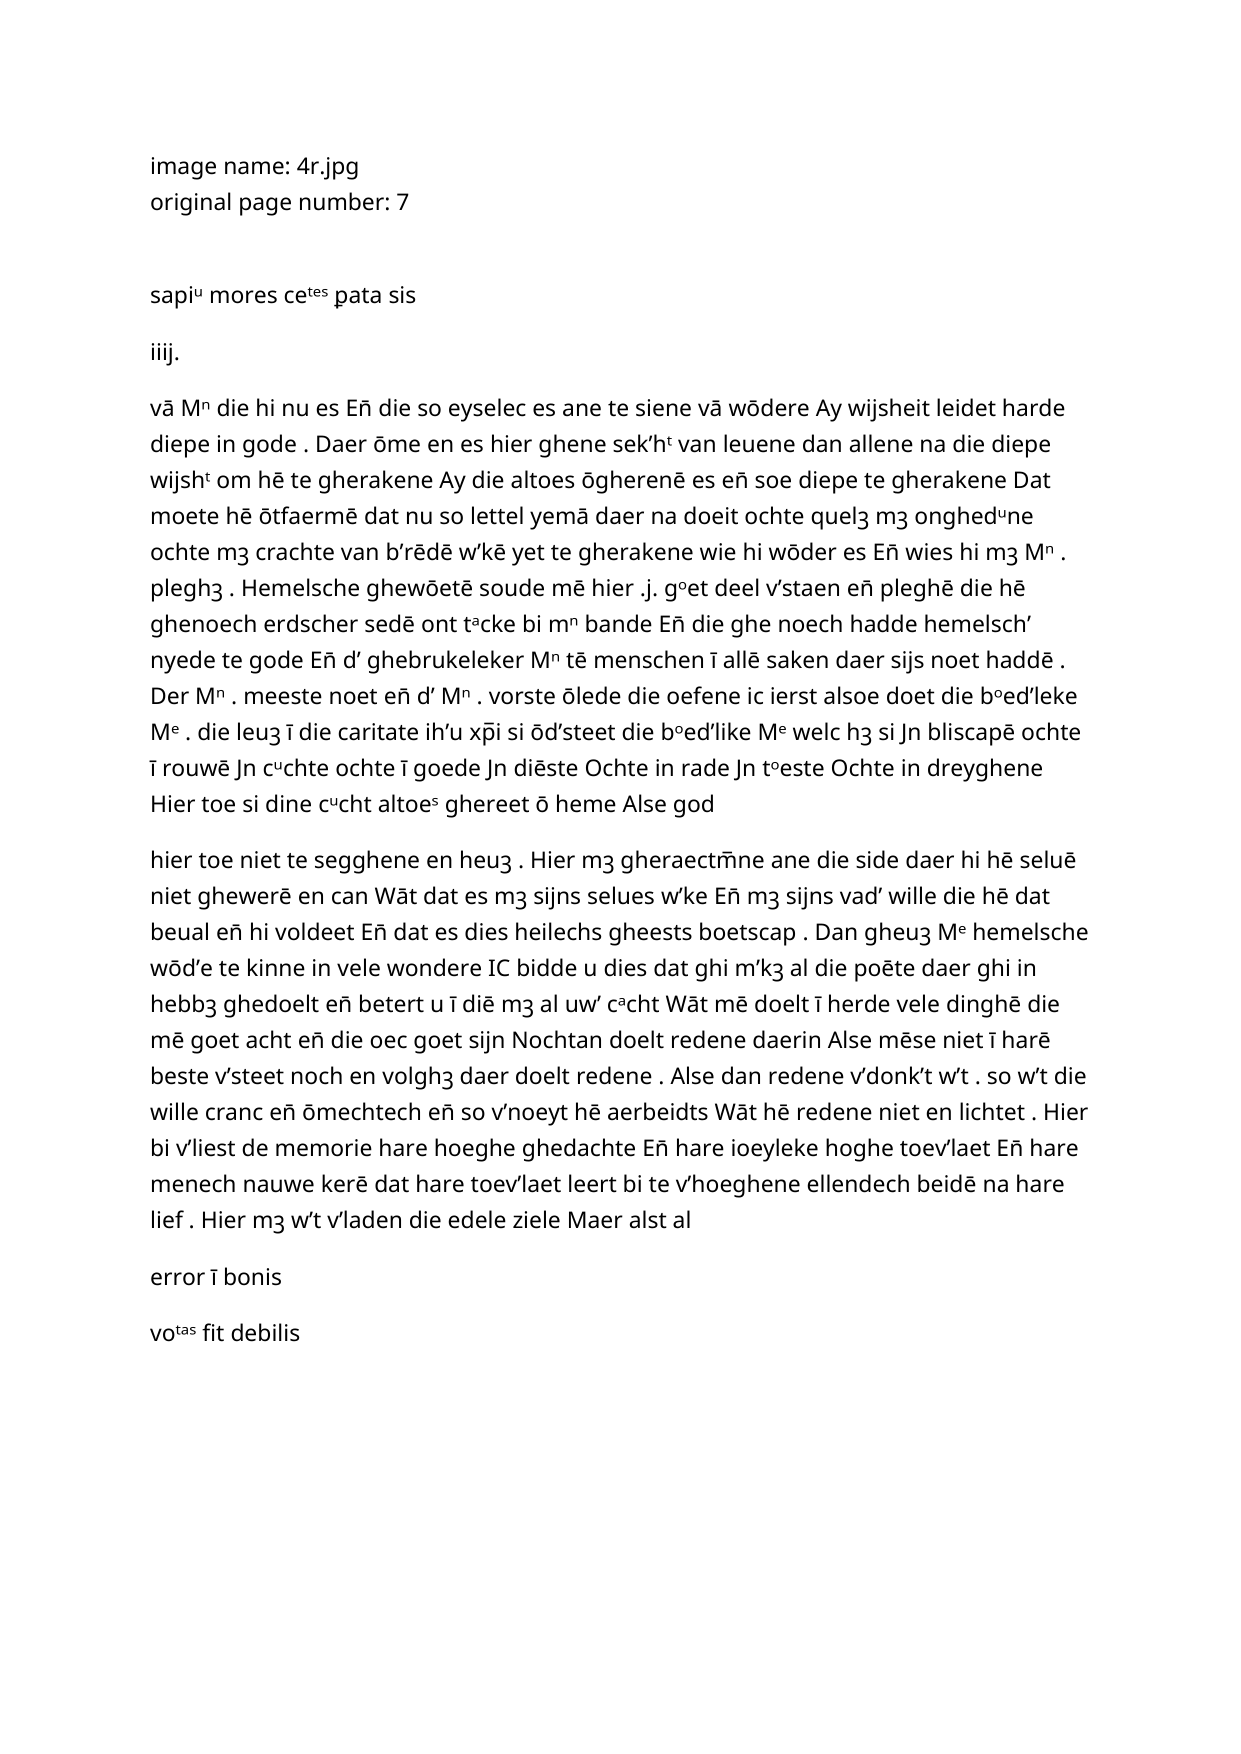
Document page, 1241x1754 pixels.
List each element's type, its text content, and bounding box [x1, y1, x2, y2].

text error ī bonis [150, 1260, 1090, 1292]
text voᵗᵃˢ fit debilis [150, 1317, 1090, 1348]
text image name: 4r.jpg original page number: 7 [150, 150, 1090, 253]
text hier toe niet te segghene en heuꝫ . Hier mꝫ gheraectm̅ne ane die side daer hi hē seluē niet ghewerē en can Wāt dat es mꝫ sijns selues wʼke En̄ mꝫ sijns vadʼ wille die hē dat beual en̄ hi voldeet En̄ dat es dies heilechs gheests boetscap . Dan gheuꝫ Mᵉ hemelsche wōdʼe te kinne in vele wondere IC bidde u dies dat ghi mʼkꝫ al die poēte daer ghi in hebbꝫ ghedoelt en̄ betert u ī diē mꝫ al uwʼ cᵃcht Wāt mē doelt ī herde vele dinghē die mē goet acht en̄ die oec goet sijn Nochtan doelt redene daerin Alse mēse niet ī harē beste vʼsteet noch en volghꝫ daer doelt redene . Alse dan redene vʼdonkʼt wʼt . so wʼt die wille cranc en̄ ōmechtech en̄ so vʼnoeyt hē aerbeidts Wāt hē redene niet en lichtet . Hier bi vʼliest de memorie hare hoeghe ghedachte En̄ hare ioeyleke hoghe toevʼlaet En̄ hare menech nauwe kerē dat hare toevʼlaet leert bi te vʼhoeghene ellendech beidē na hare lief . Hier mꝫ wʼt vʼladen die edele ziele Maer alst al [150, 844, 1090, 1235]
text vā Mⁿ die hi nu es En̄ die so eyselec es ane te siene vā wōdere Ay wijsheit leidet harde diepe in gode . Daer ōme en es hier ghene sekʼhᵗ van leuene dan allene na die diepe wijshᵗ om hē te gherakene Ay die altoes ōgherenē es en̄ soe diepe te gherakene Dat moete hē ōtfaermē dat nu so lettel yemā daer na doeit ochte quelꝫ mꝫ onghedᵘne ochte mꝫ crachte van bʼrēdē wʼkē yet te gherakene wie hi wōder es En̄ wies hi mꝫ Mⁿ . pleghꝫ . Hemelsche ghewōetē soude mē hier .j. gᵒet deel vʼstaen en̄ pleghē die hē ghenoech erdscher sedē ont tᵃcke bi mⁿ bande En̄ die ghe noech hadde hemelschʼ nyede te gode En̄ dʼ ghebrukeleker Mⁿ tē menschen ī allē saken daer sijs noet haddē . Der Mⁿ . meeste noet en̄ dʼ Mⁿ . vorste ōlede die oefene ic ierst alsoe doet die bᵒedʼleke Mᵉ . die leuꝫ ī die caritate ihʼu xp̅i si ōdʼsteet die bᵒedʼlike Mᵉ welc hꝫ si Jn bliscapē ochte ī rouwē Jn cᵘchte ochte ī goede Jn diēste Ochte in rade Jn tᵒeste Ochte in dreyghene Hier toe si dine cᵘcht altoeˢ ghereet ō heme Alse god [150, 392, 1090, 819]
text iiij. [150, 335, 1090, 367]
text sapiᵘ mores ceᵗᵉˢ ꝑata sis [150, 279, 1090, 310]
